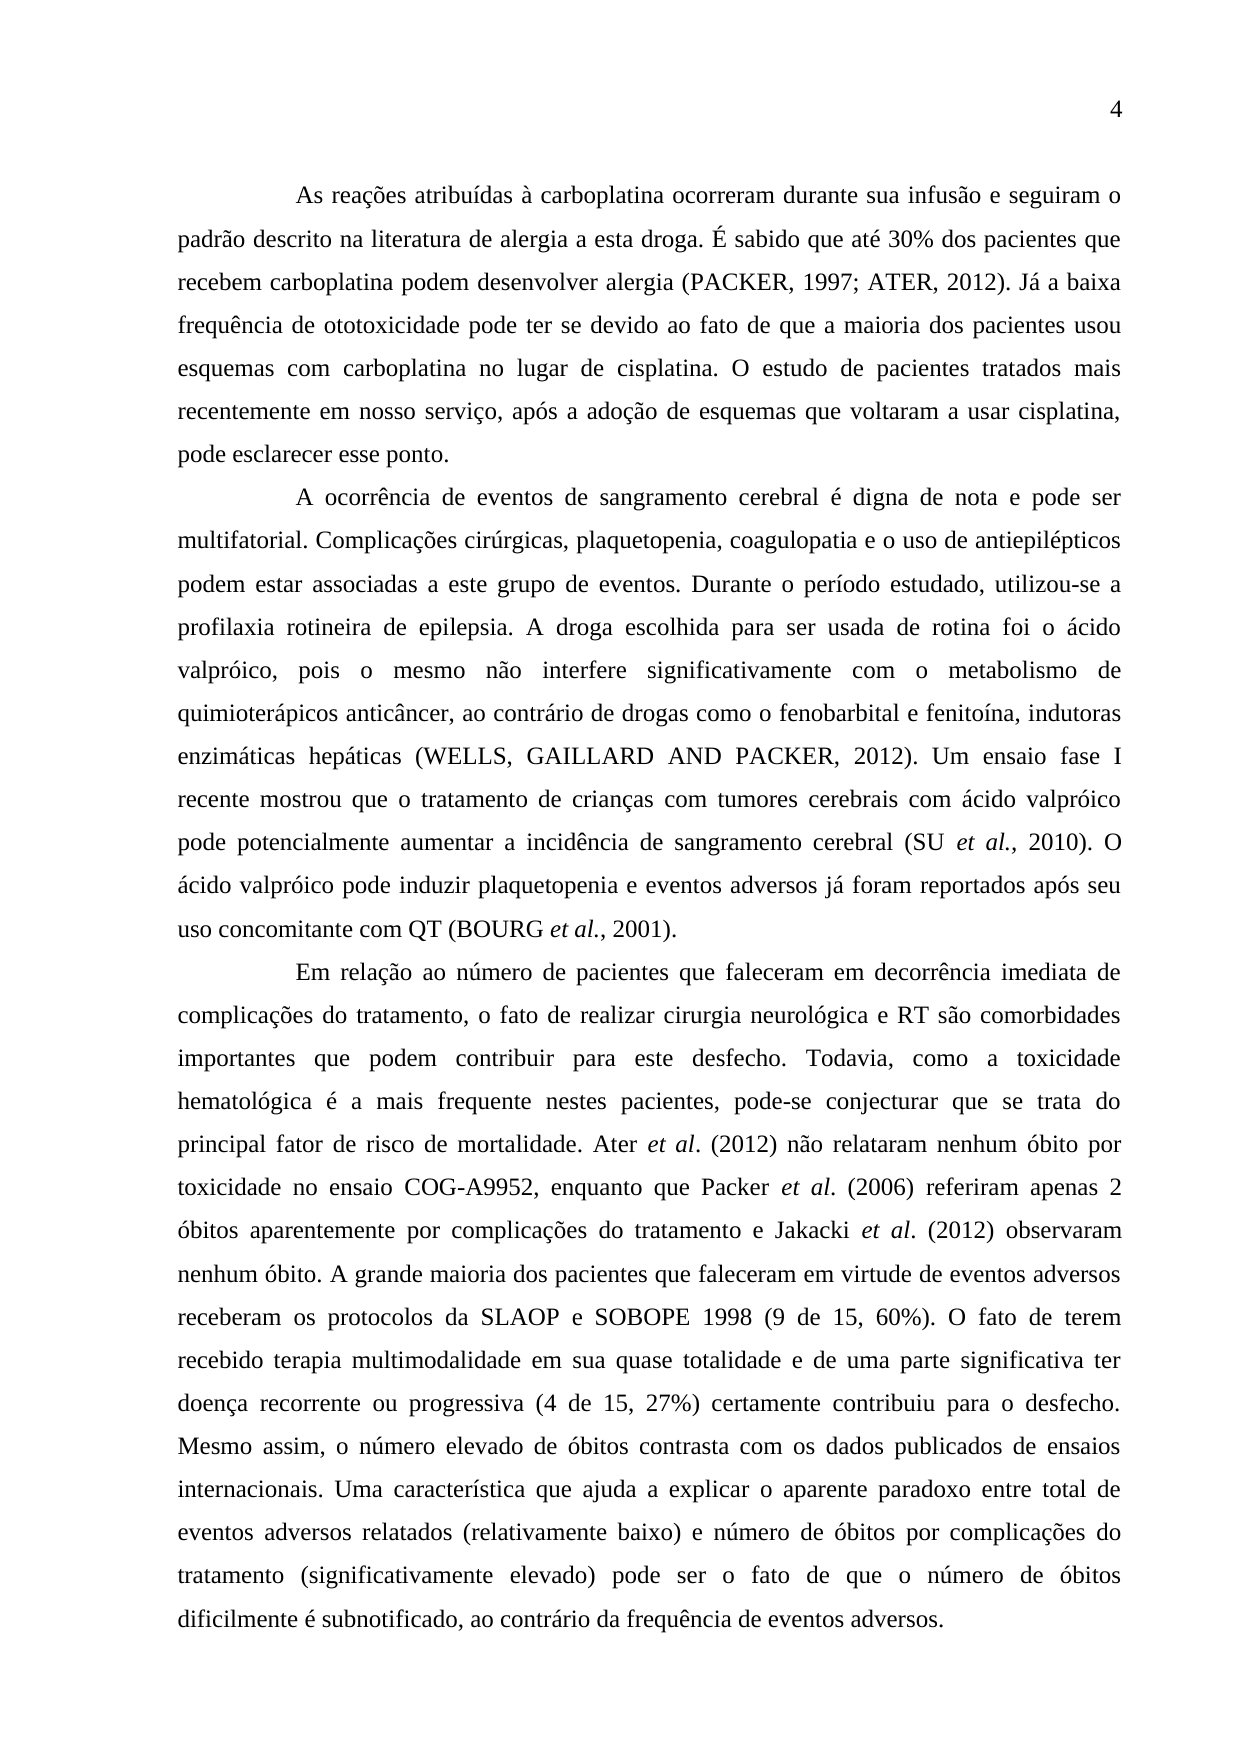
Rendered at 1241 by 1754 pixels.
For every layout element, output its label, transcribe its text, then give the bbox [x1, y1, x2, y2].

text Em relação ao número de pacientes que faleceram em decorrência imediata de complicações do tratamento, o fato de realizar cirurgia neurológica e RT são comorbidades importantes que podem contribuir para este desfecho. Todavia, como a toxicidade hematológica é a mais frequente nestes pacientes, pode-se conjecturar que se trata do principal fator de risco de mortalidade. Ater et al. (2012) não relataram nenhum óbito por toxicidade no ensaio COG-A9952, enquanto que Packer et al. (2006) referiram apenas 2 óbitos aparentemente por complicações do tratamento e Jakacki et al. (2012) observaram nenhum óbito. A grande maioria dos pacientes que faleceram em virtude de eventos adversos receberam os protocolos da SLAOP e SOBOPE 1998 (9 de 15, 60%). O fato de terem recebido terapia multimodalidade em sua quase totalidade e de uma parte significativa ter doença recorrente ou progressiva (4 de 15, 27%) certamente contribuiu para o desfecho. Mesmo assim, o número elevado de óbitos contrasta com os dados publicados de ensaios internacionais. Uma característica que ajuda a explicar o aparente paradoxo entre total de eventos adversos relatados (relativamente baixo) e número de óbitos por complicações do tratamento (significativamente elevado) pode ser o fato de que o número de óbitos dificilmente é subnotificado, ao contrário da frequência de eventos adversos. [177, 957, 1122, 1632]
text A ocorrência de eventos de sangramento cerebral é digna de nota e pode ser multifatorial. Complicações cirúrgicas, plaquetopenia, coagulopatia e o uso de antiepilépticos podem estar associadas a este grupo de eventos. Durante o período estudado, utilizou-se a profilaxia rotineira de epilepsia. A droga escolhida para ser usada de rotina foi o ácido valpróico, pois o mesmo não interfere significativamente com o metabolismo de quimioterápicos anticâncer, ao contrário de drogas como o fenobarbital e fenitoína, indutoras enzimáticas hepáticas (WELLS, GAILLARD AND PACKER, 2012). Um ensaio fase I recente mostrou que o tratamento de crianças com tumores cerebrais com ácido valpróico pode potencialmente aumentar a incidência de sangramento cerebral (SU et al., 2010). O ácido valpróico pode induzir plaquetopenia e eventos adversos já foram reportados após seu uso concomitante com QT (BOURG et al., 2001). [177, 482, 1122, 942]
text As reações atribuídas à carboplatina ocorreram durante sua infusão e seguiram o padrão descrito na literatura de alergia a esta droga. É sabido que até 30% dos pacientes que recebem carboplatina podem desenvolver alergia (PACKER, 1997; ATER, 2012). Já a baixa frequência de ototoxicidade pode ter se devido ao fato de que a maioria dos pacientes usou esquemas com carboplatina no lugar de cisplatina. O estudo de pacientes tratados mais recentemente em nosso serviço, após a adoção de esquemas que voltaram a usar cisplatina, pode esclarecer esse ponto. [177, 181, 1122, 468]
